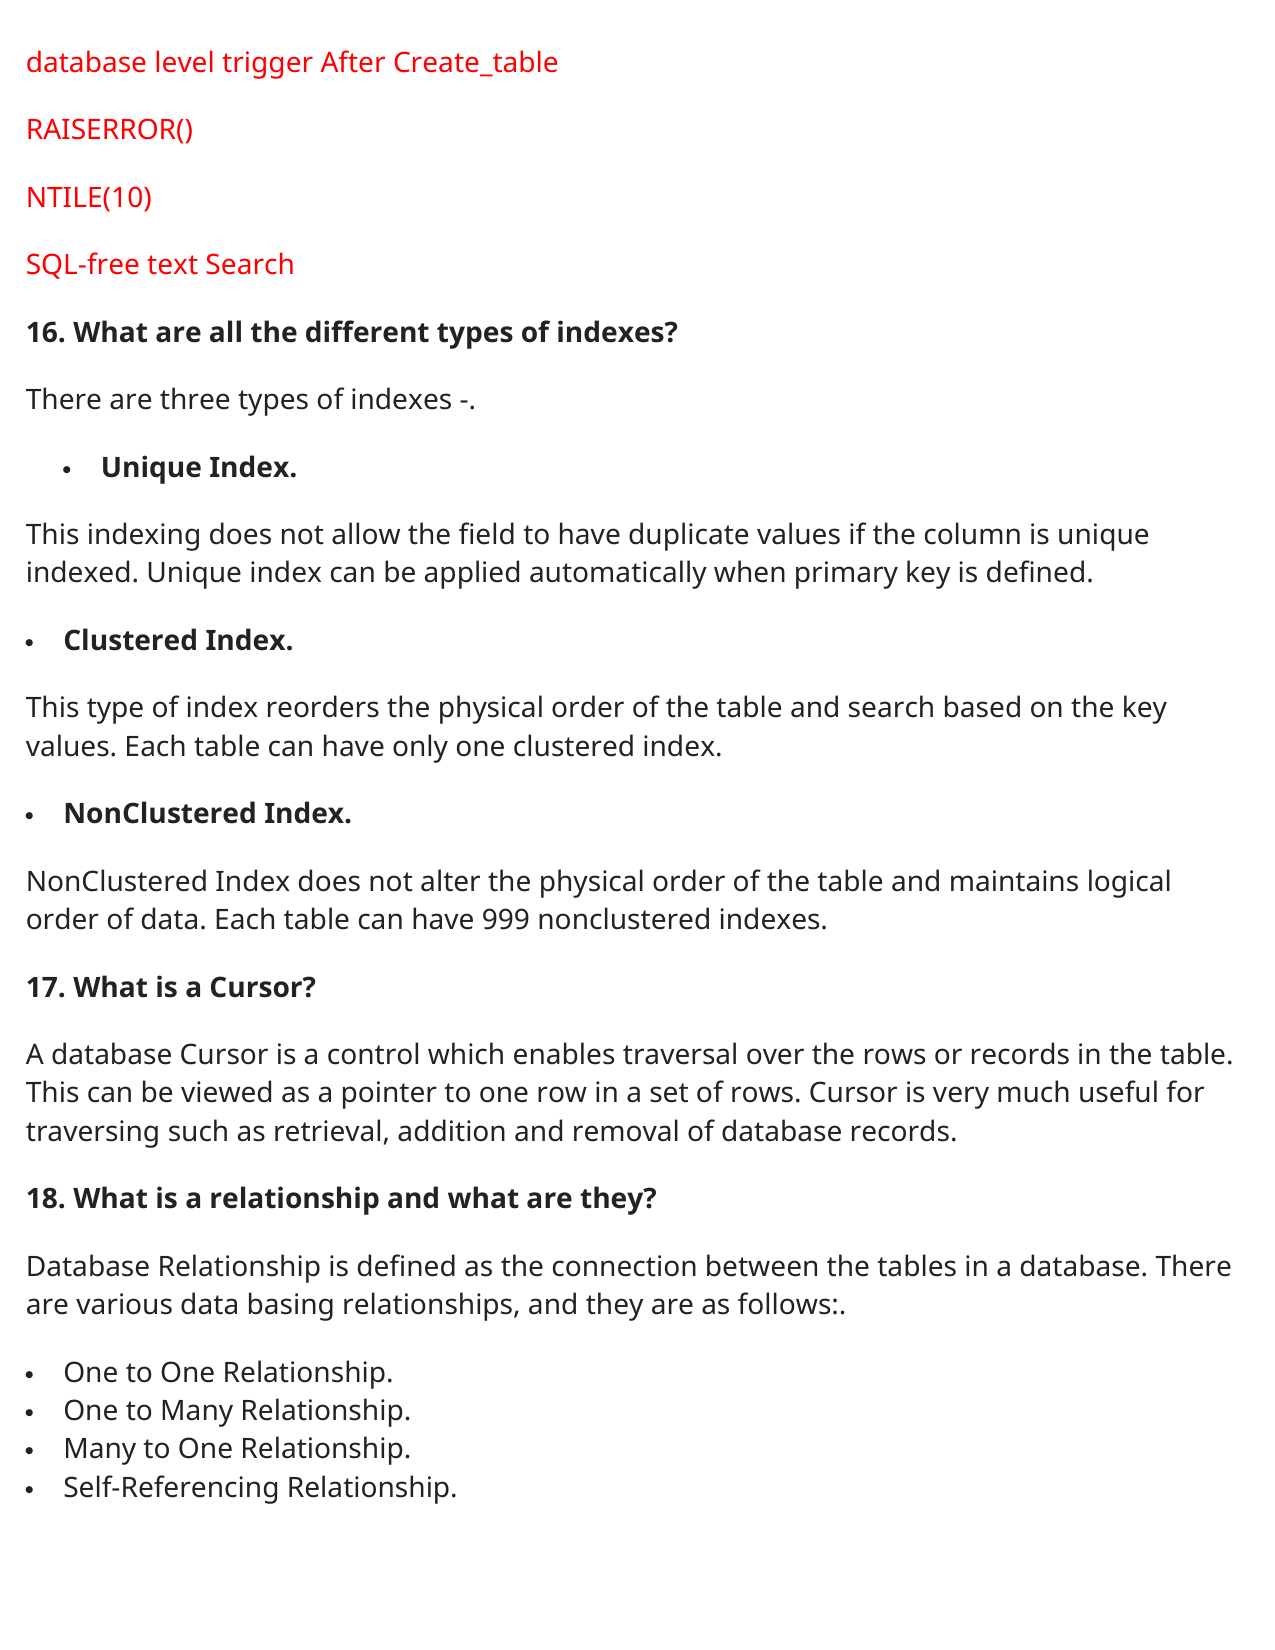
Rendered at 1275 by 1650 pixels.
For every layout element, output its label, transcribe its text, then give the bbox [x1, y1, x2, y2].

text This type of index reorders the physical order of the table and search based on the key values. Each table can have only one clustered index. [26, 688, 1249, 764]
text 16. What are all the different types of indexes? [26, 312, 1249, 350]
text SQL-free text Search [26, 244, 1249, 283]
text NonClustered Index does not alter the physical order of the table and maintains logical order of data. Each table can have 999 nonclustered indexes. [26, 861, 1249, 938]
text database level trigger After Create_table [26, 42, 1249, 80]
text Database Relationship is defined as the connection between the tables in a database. There are various data basing relationships, and they are as follows:. [26, 1246, 1249, 1323]
text RAISERROR() [26, 109, 1249, 148]
text This indexing does not allow the field to have duplicate values if the column is unique indexed. Unique index can be applied automatically when primary key is defined. [26, 514, 1249, 591]
text There are three types of indexes -. [26, 379, 1249, 418]
text NTILE(10) [26, 177, 1249, 215]
list One to Many Relationship. [26, 1390, 1249, 1429]
list Self-Referencing Relationship. [26, 1467, 1249, 1505]
text A database Cursor is a control which enables traversal over the rows or records in the table. This can be viewed as a pointer to one row in a set of rows. Cursor is very much useful for traversing such as retrieval, addition and removal of database records. [26, 1034, 1249, 1149]
list Clustered Index. [26, 620, 1249, 659]
list Many to One Relationship. [26, 1429, 1249, 1467]
text 18. What is a relationship and what are they? [26, 1179, 1249, 1217]
list NonClustered Index. [26, 794, 1249, 832]
list One to One Relationship. [26, 1352, 1249, 1390]
list Unique Index. [63, 447, 1249, 485]
text 17. What is a Cursor? [26, 967, 1249, 1005]
